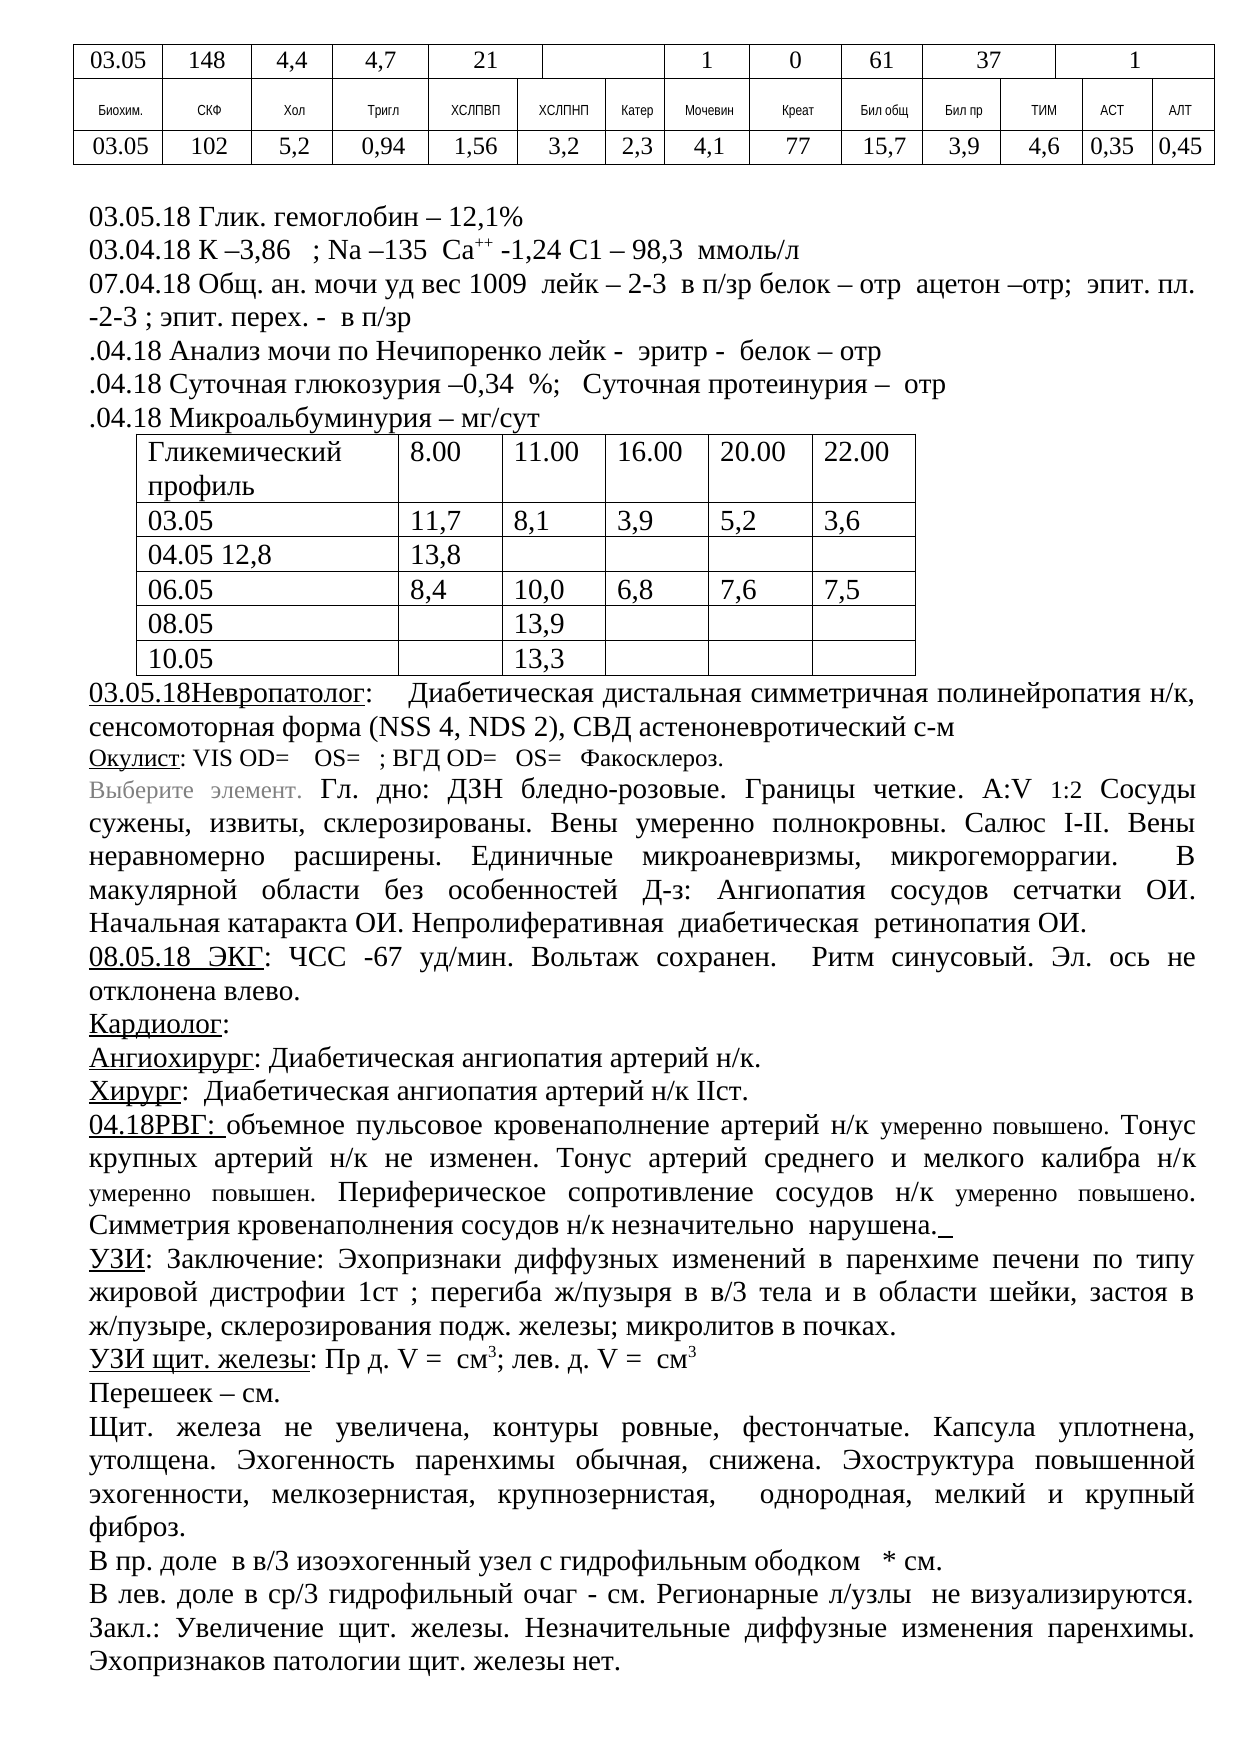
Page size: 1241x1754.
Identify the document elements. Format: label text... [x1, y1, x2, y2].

subtitle 07.04.18 Общ. ан. мочи уд вес 1009 лейк – 2-3 в п/зр белок – отр ацетон –отр; эпит. пл. -2-3 ; эпит. перех. - в п/зр [89, 266, 1196, 333]
text В пр. доле в в/3 изоэхогенный узел с гидрофильным ободком * см. [89, 1543, 1196, 1576]
table_cell 8,1 [503, 503, 605, 536]
table_cell 4,4 [252, 45, 332, 78]
table_cell 4,6 [1001, 131, 1082, 164]
table_cell 5,2 [252, 131, 332, 164]
table_cell [503, 537, 605, 571]
table_cell 4,1 [665, 131, 749, 164]
table_cell 37 [923, 45, 1055, 78]
table_cell Креат [750, 79, 841, 130]
table_cell Хол [252, 79, 332, 130]
table_cell [813, 641, 915, 674]
text 04.18РВГ: объемное пульсовое кровенаполнение артерий н/к . Тонус крупных артерий н/к Тонус артерий среднего и мелкого калибра н/к Периферическое сопротивление сосудов н/к . Симметрия кровенаполнения сосудов н/к незначительно нарушена. [89, 1107, 1196, 1241]
table_cell 148 [163, 45, 251, 78]
table_cell [709, 641, 812, 674]
text В лев. доле в ср/3 гидрофильный очаг - см. Регионарные л/узлы не визуализируются. Закл.: щит. железы. Незначительные диффузные изменения паренхимы. Эхопризнаков патологии щит. железы нет. [89, 1576, 1196, 1677]
table_cell 102 [163, 131, 251, 164]
table_cell [606, 537, 708, 571]
table_cell Биохим. [74, 79, 162, 130]
table_cell [606, 606, 708, 640]
table_cell 7,5 [813, 572, 915, 605]
table_header 8.00 [399, 435, 502, 502]
table_cell [399, 641, 502, 674]
table_cell 1,56 [429, 131, 517, 164]
table_cell 77 [750, 131, 841, 164]
table_cell [709, 537, 812, 571]
table_cell 03.05 [74, 45, 162, 78]
table_cell 13,8 [399, 537, 502, 571]
table_header 20.00 [709, 435, 812, 502]
table_cell 6,8 [606, 572, 708, 605]
table_cell ХСЛПВП [429, 79, 517, 130]
table_cell 0,45 [1153, 131, 1214, 164]
table_cell 15,7 [842, 131, 922, 164]
table_cell 0 [750, 45, 841, 78]
table_cell 7,6 [709, 572, 812, 605]
table_header 22.00 [813, 435, 915, 502]
table_cell [543, 45, 664, 78]
text УЗИ: Заключение: Эхопризнаки диффузных изменений в паренхиме печени по типу жировой дистрофии 1ст ; перегиба ж/пузыря в в/3 тела и в области шейки, застоя в ж/пузыре, склерозирования подж. железы; микролитов в почках. [89, 1241, 1196, 1342]
table_header Гликемический профиль [137, 435, 398, 502]
table_cell 08.05 [137, 606, 398, 640]
subtitle .04.18 Микроальбуминурия – мг/сут [89, 400, 1196, 433]
table_cell 3,6 [813, 503, 915, 536]
table_cell 8,4 [399, 572, 502, 605]
table_cell 4,7 [333, 45, 428, 78]
table_cell 13,3 [503, 641, 605, 674]
text Ангиохирург: Диабетическая ангиопатия артерий н/к. [89, 1040, 1196, 1073]
table_cell 3,2 [518, 131, 605, 164]
table_cell 3,9 [923, 131, 1000, 164]
table_cell 1 [1056, 45, 1214, 78]
text 03.05.18Невропатолог: Диабетическая дистальная симметричная полинейропатия н/к, сенсомоторная форма (NSS 4, NDS 2), СВД астеноневротический с-м [89, 676, 1196, 743]
table_cell ХСЛПНП [518, 79, 605, 130]
table_cell [606, 641, 708, 674]
table_cell СКФ [163, 79, 251, 130]
table_cell 1 [665, 45, 749, 78]
text УЗИ щит. железы: Пр д. V = см3; лев. д. V = см3 [89, 1342, 1196, 1375]
table_cell АСТ [1083, 79, 1152, 130]
table_cell 2,3 [606, 131, 664, 164]
table_cell 10.05 [137, 641, 398, 674]
text .04.18 Суточная глюкозурия –0,34 %; Суточная протеинурия – отр [89, 366, 1196, 400]
text .04.18 Анализ мочи по Нечипоренко лейк - эритр - белок – отр [89, 333, 1196, 366]
table_cell [813, 606, 915, 640]
table_cell [709, 606, 812, 640]
text Перешеек – см. [89, 1375, 1196, 1409]
table_cell 61 [842, 45, 922, 78]
table_cell 3,9 [606, 503, 708, 536]
table_cell 04.05 12,8 [137, 537, 398, 571]
table_header 16.00 [606, 435, 708, 502]
table_cell [399, 606, 502, 640]
text 08.05.18 ЭКГ: ЧСС -67 уд/мин. Вольтаж Ритм синусовый. Эл. ось не отклонена влево. [89, 939, 1196, 1006]
text 03.04.18 К –3,86 ; Nа –135 Са++ -1,24 С1 – 98,3 ммоль/л [89, 232, 1196, 266]
text 03.05.18 Глик. гемоглобин – 12,1% [89, 199, 1196, 232]
table_cell 13,9 [503, 606, 605, 640]
table_cell [813, 537, 915, 571]
text Окулист: VIS OD= OS= ; ВГД OD= OS= Факосклероз. [89, 743, 1196, 771]
table_cell 0,94 [333, 131, 428, 164]
table_cell ТИМ [1001, 79, 1082, 130]
text Кардиолог: [89, 1006, 1196, 1040]
table_cell АЛТ [1153, 79, 1214, 130]
table_cell 06.05 [137, 572, 398, 605]
table_header 11.00 [503, 435, 605, 502]
text Гл. дно: ДЗН бледно-розовые. Границы четкие. А:V Сосуды сужены, извиты, склерозированы. Вены умеренно полнокровны. Салюс I-II. Вены неравномерно расширены. Единичные микроаневризмы, микрогеморрагии. В макулярной области без особенностей Д-з: . Начальная катаракта ОИ. Непролиферативная диабетическая ретинопатия ОИ. [89, 771, 1196, 939]
table_cell Мочевин [665, 79, 749, 130]
table_cell 03.05 [74, 131, 162, 164]
text Хирург: [89, 1073, 1196, 1107]
table_cell 0,35 [1083, 131, 1152, 164]
table_cell Бил общ [842, 79, 922, 130]
table_cell 21 [429, 45, 542, 78]
table_cell Бил пр [923, 79, 1000, 130]
table_cell 11,7 [399, 503, 502, 536]
text Щит. железа не увеличена, контуры ровные, фестончатые. Капсула уплотнена, утолщена. Эхогенность паренхимы обычная, снижена. Эхоструктура повышенной эхогенности, мелкозернистая, крупнозернистая, однородная, мелкий и крупный фиброз. [89, 1409, 1196, 1543]
table_cell Тригл [333, 79, 428, 130]
table_cell 5,2 [709, 503, 812, 536]
table_cell 10,0 [503, 572, 605, 605]
table_cell Катер [606, 79, 664, 130]
table_cell 03.05 [137, 503, 398, 536]
